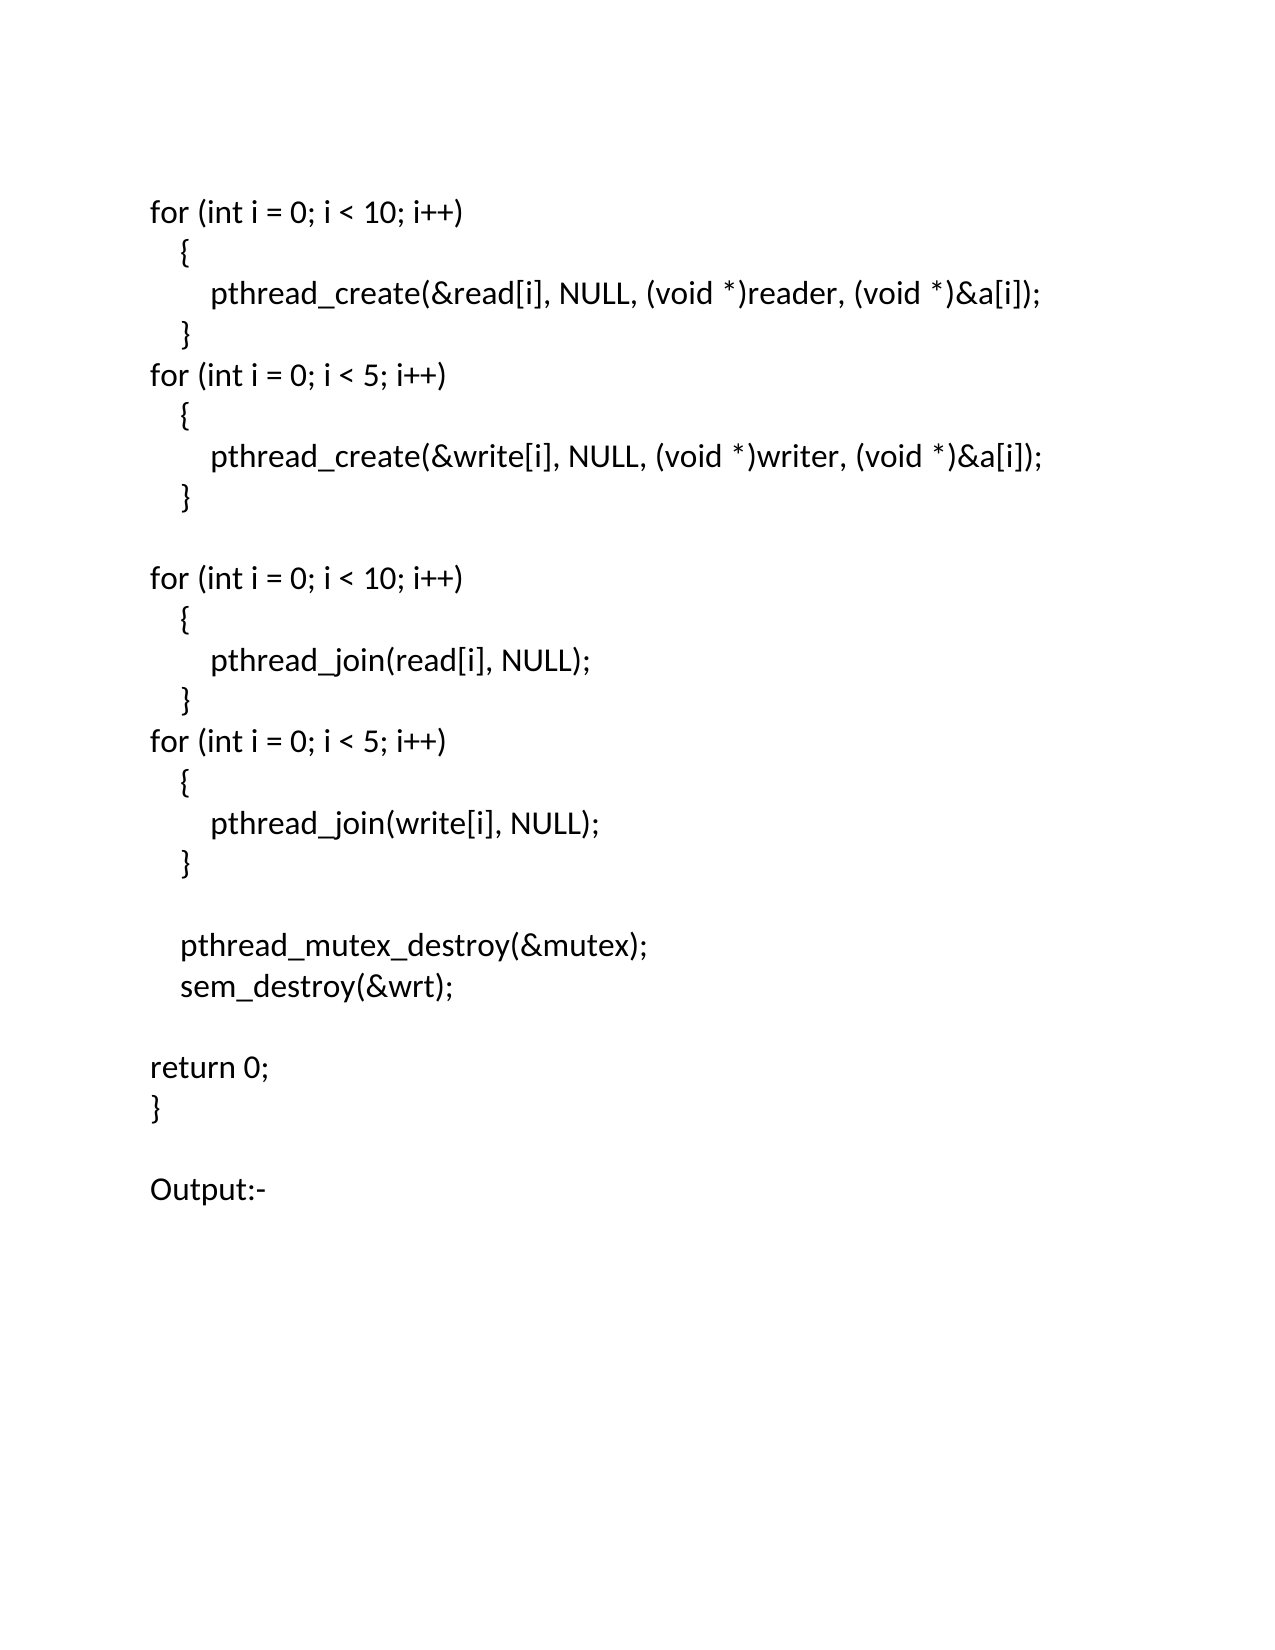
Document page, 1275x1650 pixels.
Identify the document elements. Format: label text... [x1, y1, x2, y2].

text } [150, 679, 1125, 720]
text } [150, 842, 1125, 883]
text pthread_mutex_destroy(&mutex); [150, 924, 1125, 964]
text pthread_create(&read[i], NULL, (void *)reader, (void *)&a[i]); [150, 272, 1125, 313]
text { [150, 598, 1125, 639]
text sem_destroy(&wrt); [150, 964, 1125, 1005]
text for (int i = 0; i < 10; i++) [150, 191, 1125, 231]
text pthread_create(&write[i], NULL, (void *)writer, (void *)&a[i]); [150, 435, 1125, 476]
text for (int i = 0; i < 5; i++) [150, 720, 1125, 761]
text for (int i = 0; i < 5; i++) [150, 354, 1125, 394]
text Output:- [150, 1168, 1125, 1209]
text { [150, 761, 1125, 802]
text pthread_join(write[i], NULL); [150, 802, 1125, 842]
text pthread_join(read[i], NULL); [150, 639, 1125, 679]
text { [150, 394, 1125, 435]
text } [150, 476, 1125, 517]
text } [150, 313, 1125, 354]
text { [150, 231, 1125, 272]
text return 0; [150, 1046, 1125, 1087]
text for (int i = 0; i < 10; i++) [150, 557, 1125, 598]
text } [150, 1087, 1125, 1127]
